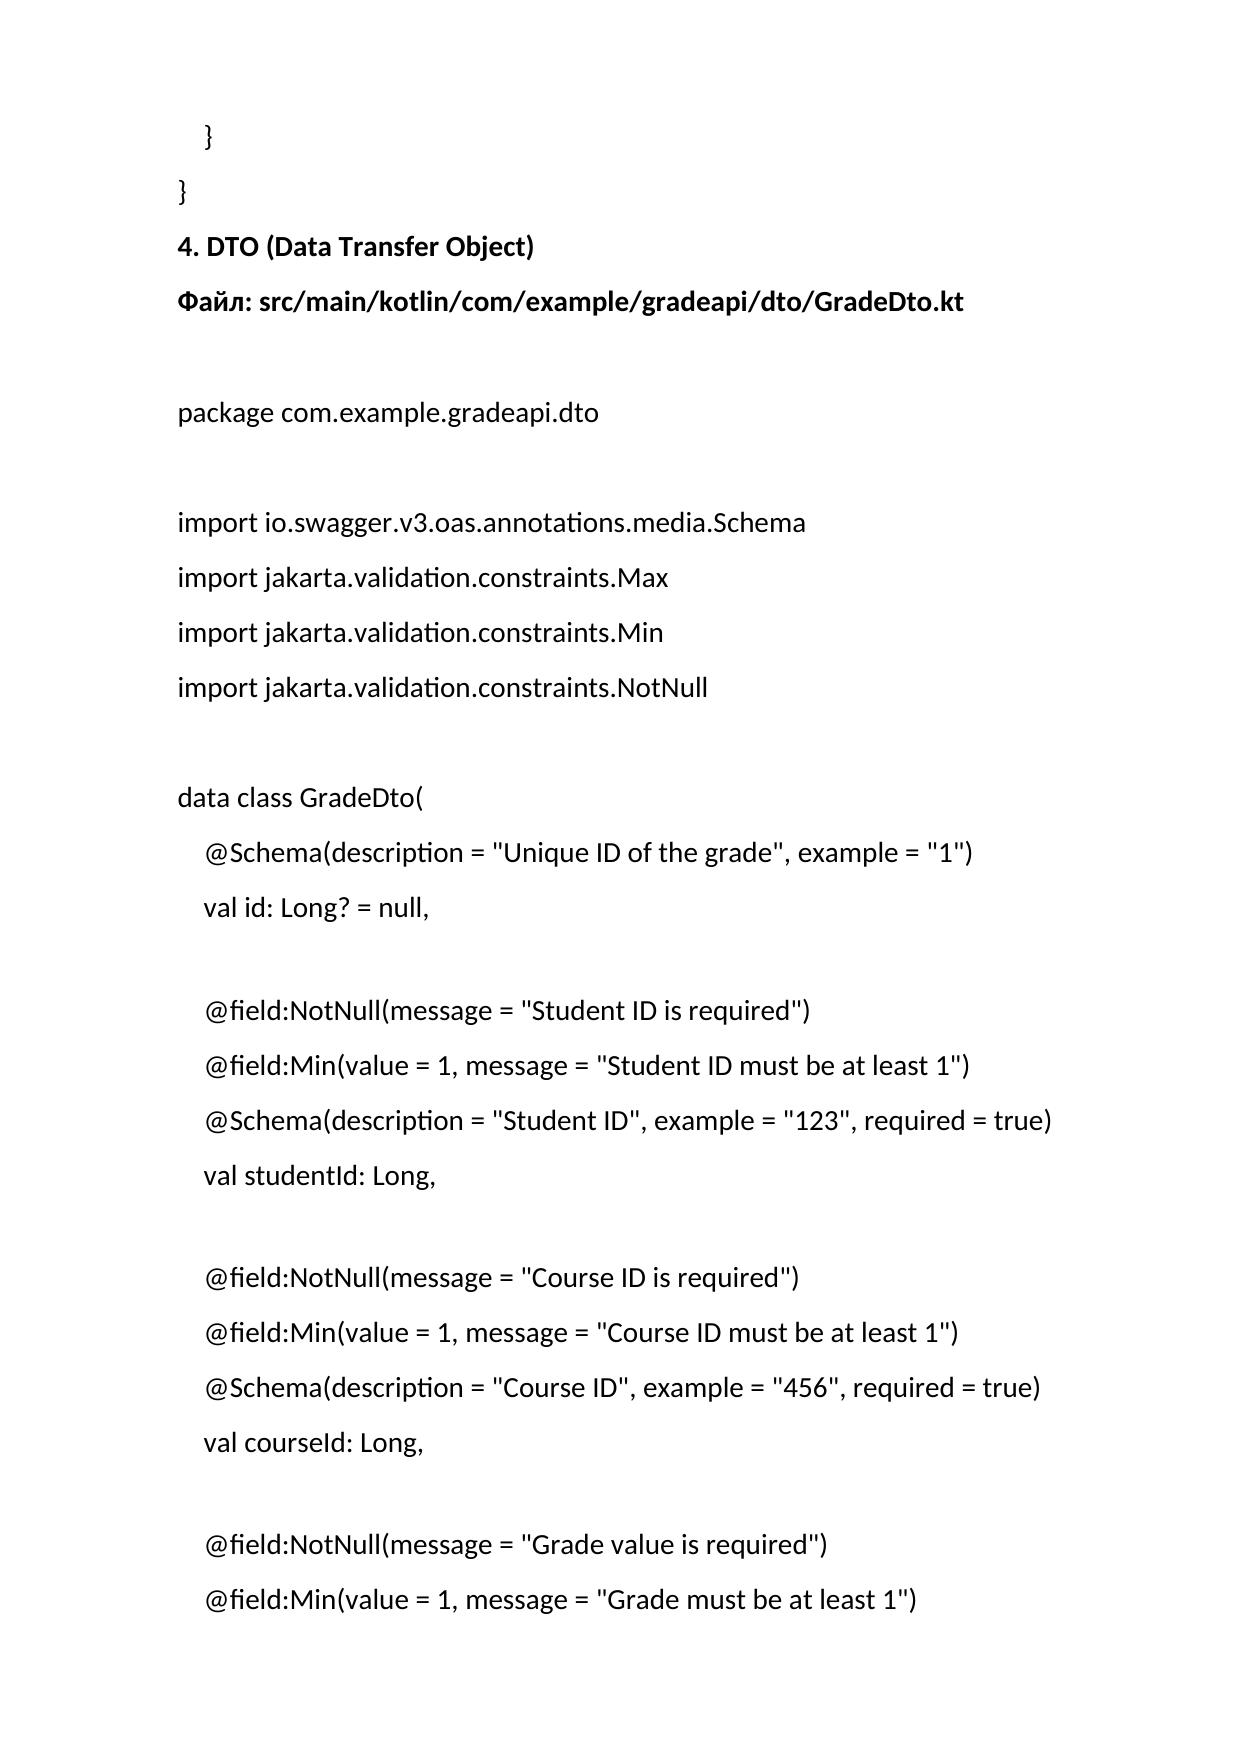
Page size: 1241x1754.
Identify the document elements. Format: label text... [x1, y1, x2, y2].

text } [177, 118, 1152, 154]
text @Schema(description = "Course ID", example = "456", required = true) [177, 1369, 1152, 1405]
text import jakarta.validation.constraints.Max [177, 559, 1152, 594]
text package com.example.gradeapi.dto [177, 394, 1152, 429]
text val courseId: Long, [177, 1424, 1152, 1460]
text @field:NotNull(message = "Course ID is required") [177, 1259, 1152, 1294]
text import jakarta.validation.constraints.Min [177, 614, 1152, 650]
text @field:NotNull(message = "Grade value is required") [177, 1526, 1152, 1562]
text @field:Min(value = 1, message = "Grade must be at least 1") [177, 1581, 1152, 1617]
text @Schema(description = "Student ID", example = "123", required = true) [177, 1102, 1152, 1137]
text val id: Long? = null, [177, 889, 1152, 925]
text @field:Min(value = 1, message = "Course ID must be at least 1") [177, 1314, 1152, 1349]
text @field:NotNull(message = "Student ID is required") [177, 992, 1152, 1027]
text @field:Min(value = 1, message = "Student ID must be at least 1") [177, 1047, 1152, 1082]
text @Schema(description = "Unique ID of the grade", example = "1") [177, 834, 1152, 870]
text 4. DTO (Data Transfer Object) [177, 228, 1152, 264]
text import io.swagger.v3.oas.annotations.media.Schema [177, 504, 1152, 539]
text Файл: src/main/kotlin/com/example/gradeapi/dto/GradeDto.kt [177, 283, 1152, 319]
text data class GradeDto( [177, 779, 1152, 815]
text import jakarta.validation.constraints.NotNull [177, 669, 1152, 705]
text val studentId: Long, [177, 1157, 1152, 1192]
text } [177, 173, 1152, 209]
